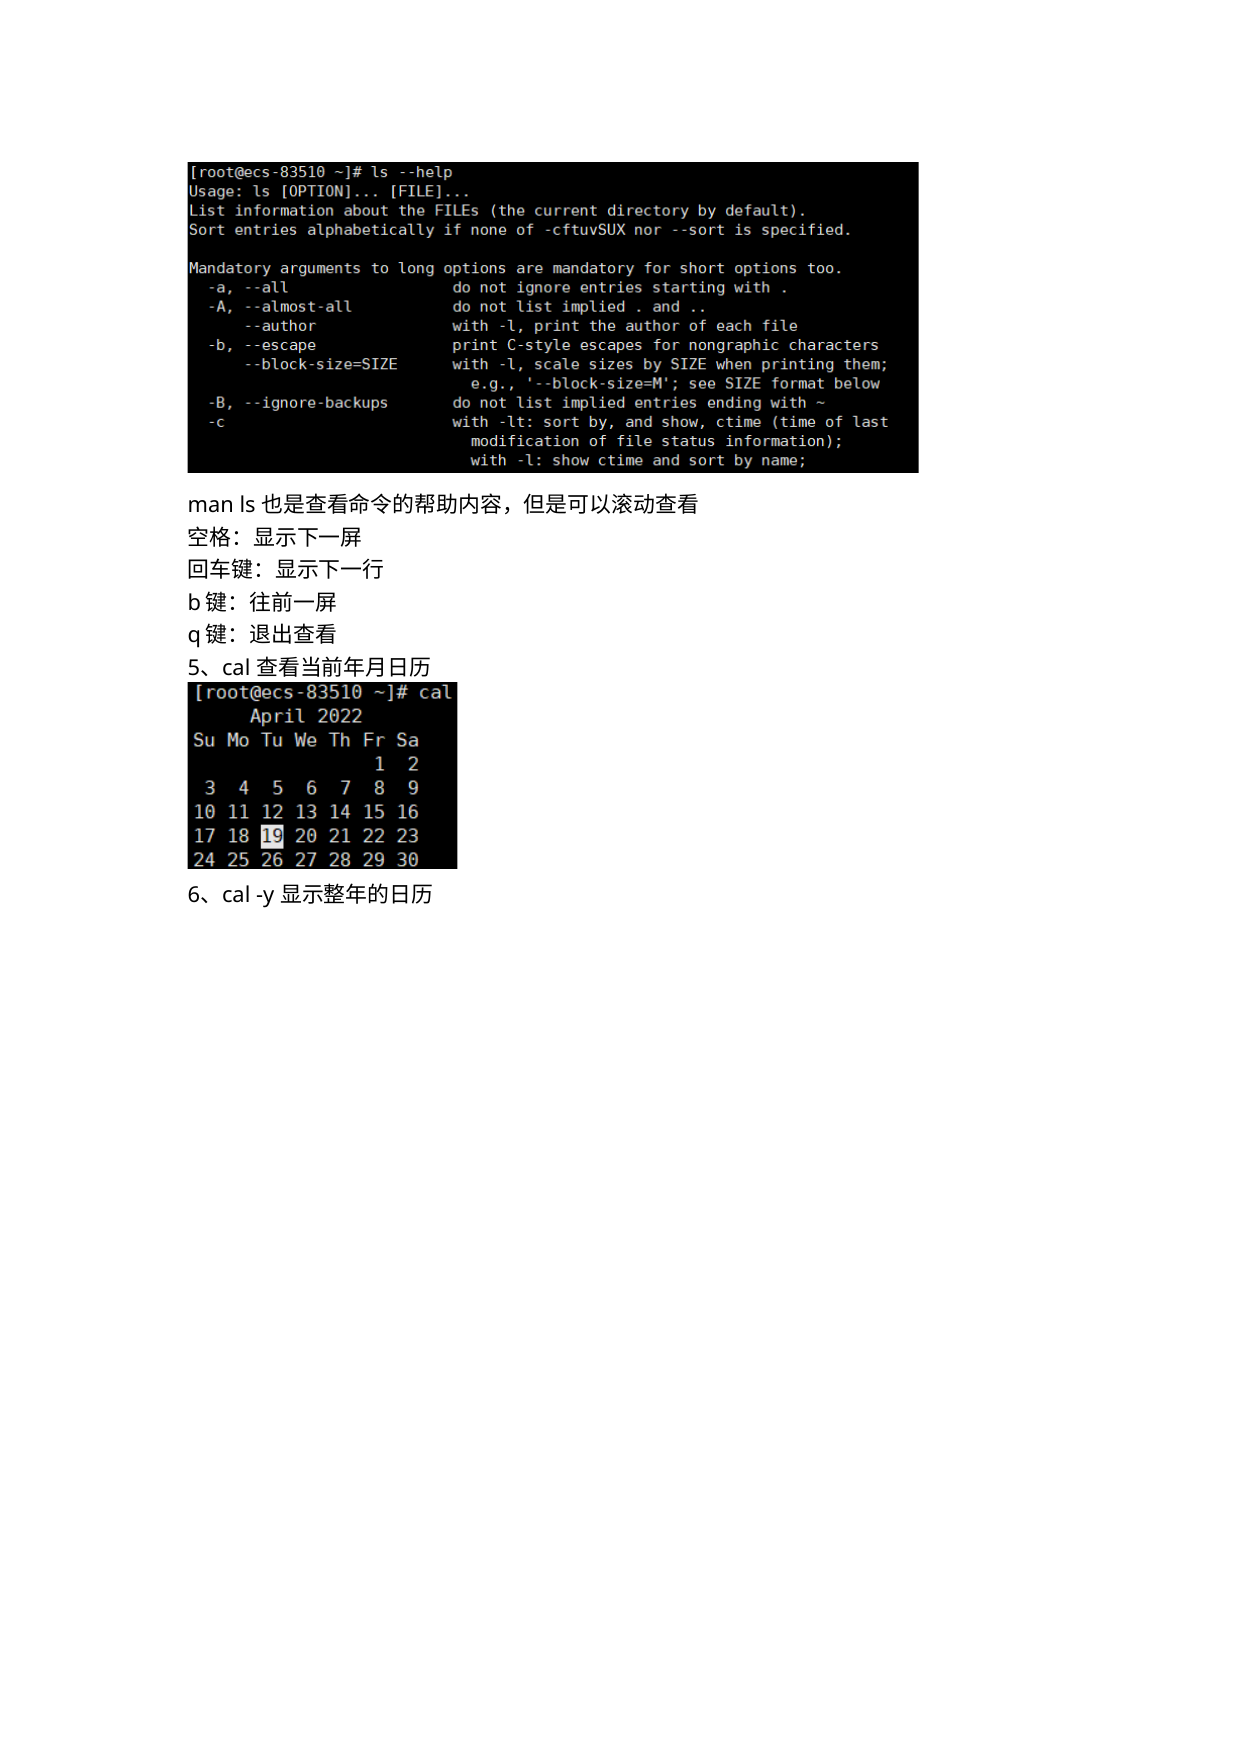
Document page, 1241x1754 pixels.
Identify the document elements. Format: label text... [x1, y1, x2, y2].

text 回车键：显示下一行 [187, 552, 1053, 584]
text b键：往前一屏 [187, 584, 1053, 617]
picture [187, 162, 919, 473]
picture [187, 682, 458, 869]
text 空格：显示下一屏 [187, 519, 1053, 552]
text 5、cal 查看当前年月日历 [187, 649, 1053, 682]
text q键：退出查看 [187, 617, 1053, 649]
text man ls 也是查看命令的帮助内容，但是可以滚动查看 [187, 487, 1053, 519]
text 6、cal -y 显示整年的日历 [187, 877, 1053, 909]
